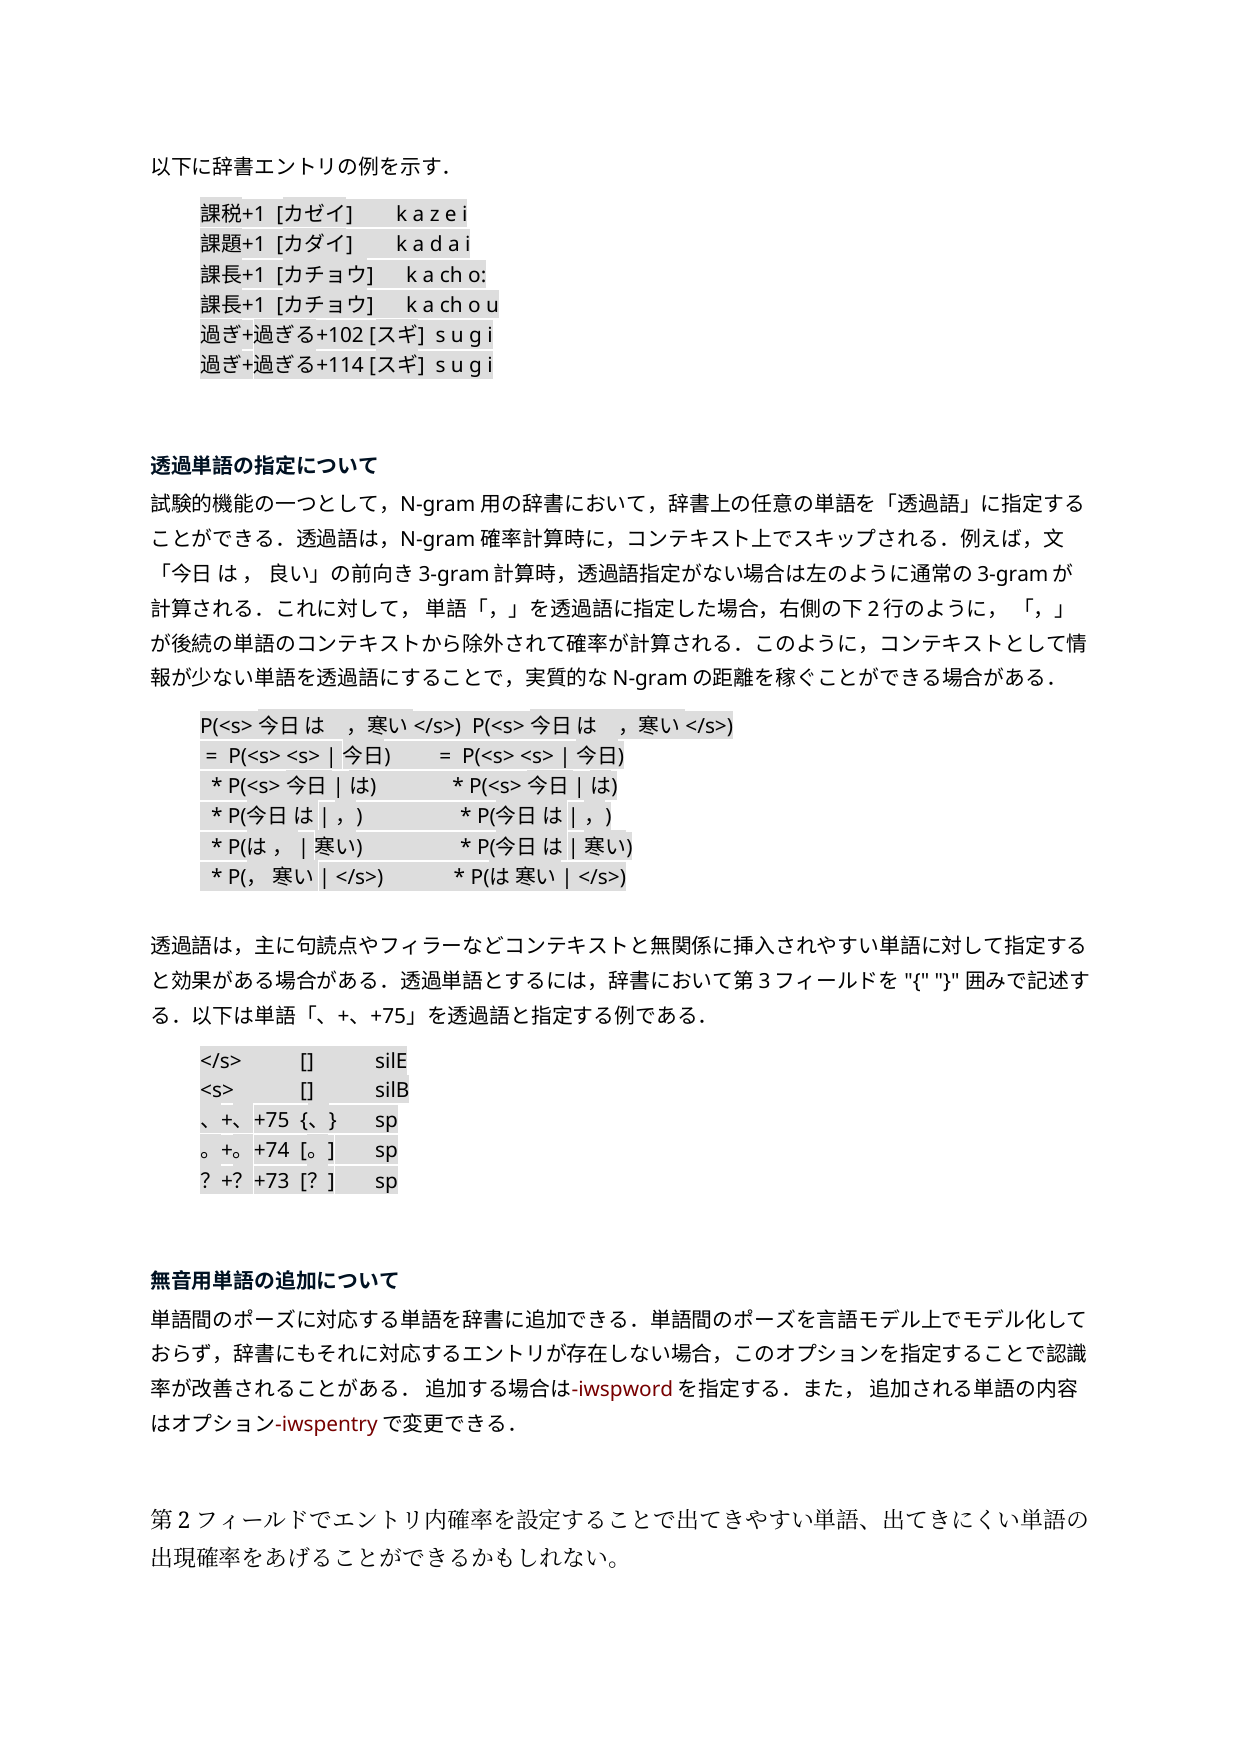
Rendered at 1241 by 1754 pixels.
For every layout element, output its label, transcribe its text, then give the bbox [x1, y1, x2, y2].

text 透過語は，主に句読点やフィラーなどコンテキストと無関係に挿入されやすい単語に対して指定すると効果がある場合がある．透過単語とするには，辞書において第3フィールドを "{" "}" 囲みで記述する．以下は単語「、+、+75」を透過語と指定する例である． [150, 929, 1090, 1029]
text 試験的機能の一つとして，N-gram 用の辞書において，辞書上の任意の単語を「透過語」に指定することができる．透過語は，N-gram 確率計算時に，コンテキスト上でスキップされる．例えば，文「今日 は ， 良い」の前向き3-gram計算時，透過語指定がない場合は左のように通常の3-gramが計算される．これに対して， 単語「，」を透過語に指定した場合，右側の下2行のように， 「，」が後続の単語のコンテキストから除外されて確率が計算される．このように，コンテキストとして情報が少ない単語を透過語にすることで，実質的なN-gramの距離を稼ぐことができる場合がある． [150, 488, 1090, 692]
text P(<s> 今日 は ，寒い </s>) P(<s> 今日 は ，寒い </s>) = P(<s> <s> | 今日) = P(<s> <s> | 今日) * P(<s> 今日 | は) * P(<s> 今日 | は) * P(今日 は | ，) * P(今日 は | ，) * P(は ， | 寒い) * P(今日 は | 寒い) * P(， 寒い | </s>) * P(は 寒い | </s>) [200, 709, 1040, 917]
subtitle 透過単語の指定について [150, 449, 1090, 479]
text 課税+1 [カゼイ] k a z e i 課題+1 [カダイ] k a d a i 課長+1 [カチョウ] k a ch o: 課長+1 [カチョウ] k a ch o u 過ぎ+過ぎる+102 [スギ] s u g i 過ぎ+過ぎる+114 [スギ] s u g i [200, 197, 1040, 405]
subtitle 無音用単語の追加について [150, 1264, 1090, 1294]
text 単語間のポーズに対応する単語を辞書に追加できる．単語間のポーズを言語モデル上でモデル化しておらず，辞書にもそれに対応するエントリが存在しない場合，このオプションを指定することで認識率が改善されることがある． 追加する場合は-iwspwordを指定する．また， 追加される単語の内容はオプション-iwspentryで変更できる． [150, 1303, 1090, 1437]
text 第2フィールドでエントリ内確率を設定することで出てきやすい単語、出てきにくい単語の出現確率をあげることができるかもしれない。 [150, 1502, 1090, 1573]
text </s> [] silE <s> [] silB 、+、+75 {、} sp 。+。+74 [。] sp ？+？+73 [？] sp [200, 1046, 1040, 1221]
text 以下に辞書エントリの例を示す． [150, 150, 1090, 180]
